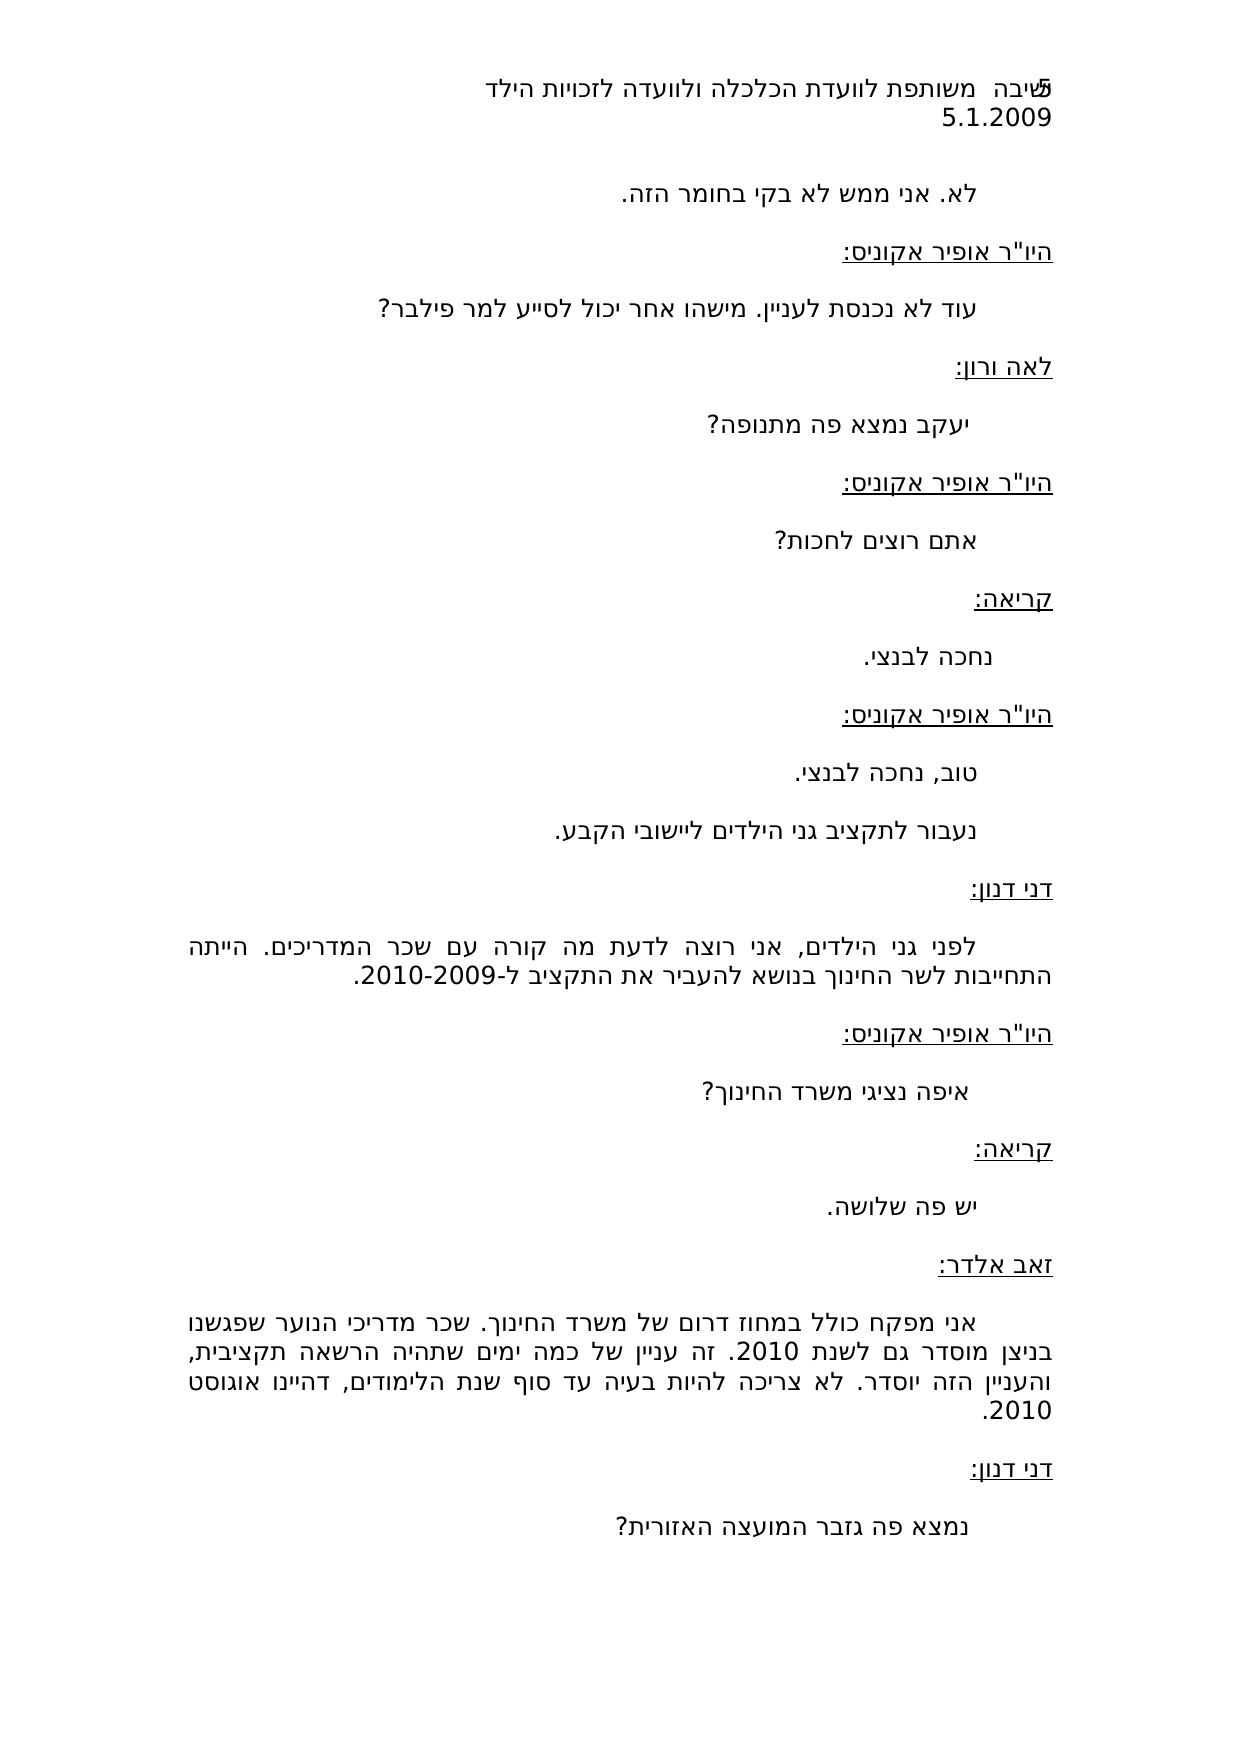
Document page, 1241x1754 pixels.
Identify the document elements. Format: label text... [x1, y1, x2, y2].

text לא. אני ממש לא בקי בחומר הזה. [187, 179, 1053, 208]
text עוד לא נכנסת לעניין. מישהו אחר יכול לסייע למר פילבר? [187, 294, 1053, 324]
text יעקב נמצא פה מתנופה? [187, 410, 1053, 439]
text קריאה: [187, 584, 1053, 613]
text היו"ר אופיר אקוניס: [187, 237, 1053, 266]
text אני מפקח כולל במחוז דרום של משרד החינוך. שכר מדריכי הנוער שפגשנו בניצן מוסדר גם לשנת 2010. זה עניין של כמה ימים שתהיה הרשאה תקציבית, והעניין הזה יוסדר. לא צריכה להיות בעיה עד סוף שנת הלימודים, דהיינו אוגוסט 2010. [187, 1308, 1053, 1425]
text אתם רוצים לחכות? [187, 526, 1053, 555]
text דני דנון: [187, 874, 1053, 903]
text נמצא פה גזבר המועצה האזורית? [187, 1512, 1053, 1541]
text יש פה שלושה. [187, 1192, 1053, 1222]
text היו"ר אופיר אקוניס: [187, 700, 1053, 729]
text לפני גני הילדים, אני רוצה לדעת מה קורה עם שכר המדריכים. הייתה התחייבות לשר החינוך בנושא להעביר את התקציב ל-2010-2009. [187, 932, 1053, 990]
text איפה נציגי משרד החינוך? [187, 1077, 1053, 1106]
text היו"ר אופיר אקוניס: [187, 1019, 1053, 1048]
text היו"ר אופיר אקוניס: [187, 468, 1053, 497]
text טוב, נחכה לבנצי. [187, 758, 1053, 787]
text זאב אלדר: [187, 1250, 1053, 1279]
text קריאה: [187, 1134, 1053, 1164]
text נחכה לבנצי. [187, 642, 1053, 671]
text דני דנון: [187, 1454, 1053, 1483]
text נעבור לתקציב גני הילדים ליישובי הקבע. [187, 816, 1053, 845]
text לאה ורון: [187, 352, 1053, 382]
